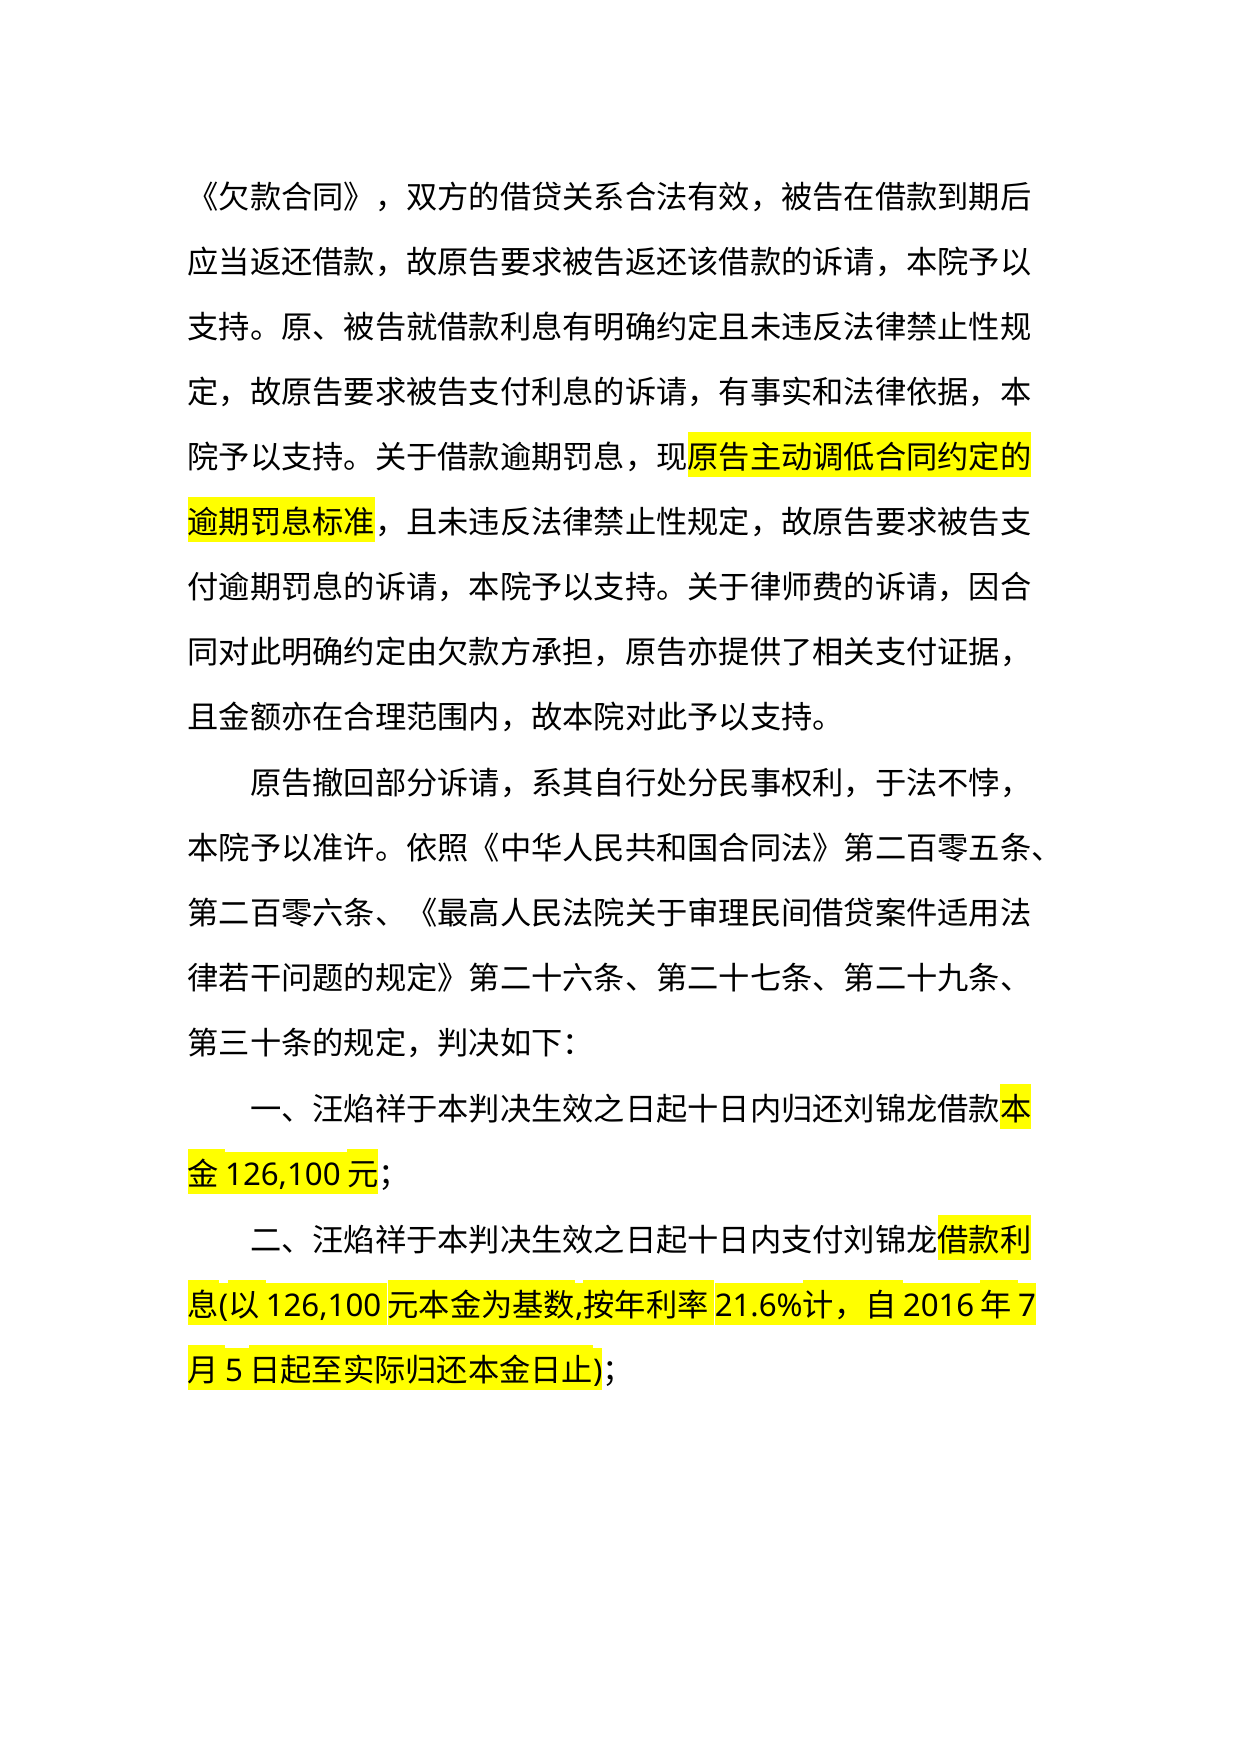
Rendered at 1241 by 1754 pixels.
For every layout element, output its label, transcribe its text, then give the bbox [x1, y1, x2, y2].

text 原告撤回部分诉请，系其自行处分民事权利，于法不悖，本院予以准许。依照《中华人民共和国合同法》第二百零五条、第二百零六条、《最高人民法院关于审理民间借贷案件适用法律若干问题的规定》第二十六条、第二十七条、第二十九条、第三十条的规定，判决如下： [187, 748, 1053, 1073]
text 二、汪焰祥于本判决生效之日起十日内支付刘锦龙借款利息(以126,100元本金为基数,按年利率21.6%计，自2016年7月5日起至实际归还本金日止)； [187, 1205, 1053, 1400]
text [187, 162, 1053, 747]
text 一、汪焰祥于本判决生效之日起十日内归还刘锦龙借款本金126,100元； [187, 1074, 1053, 1204]
